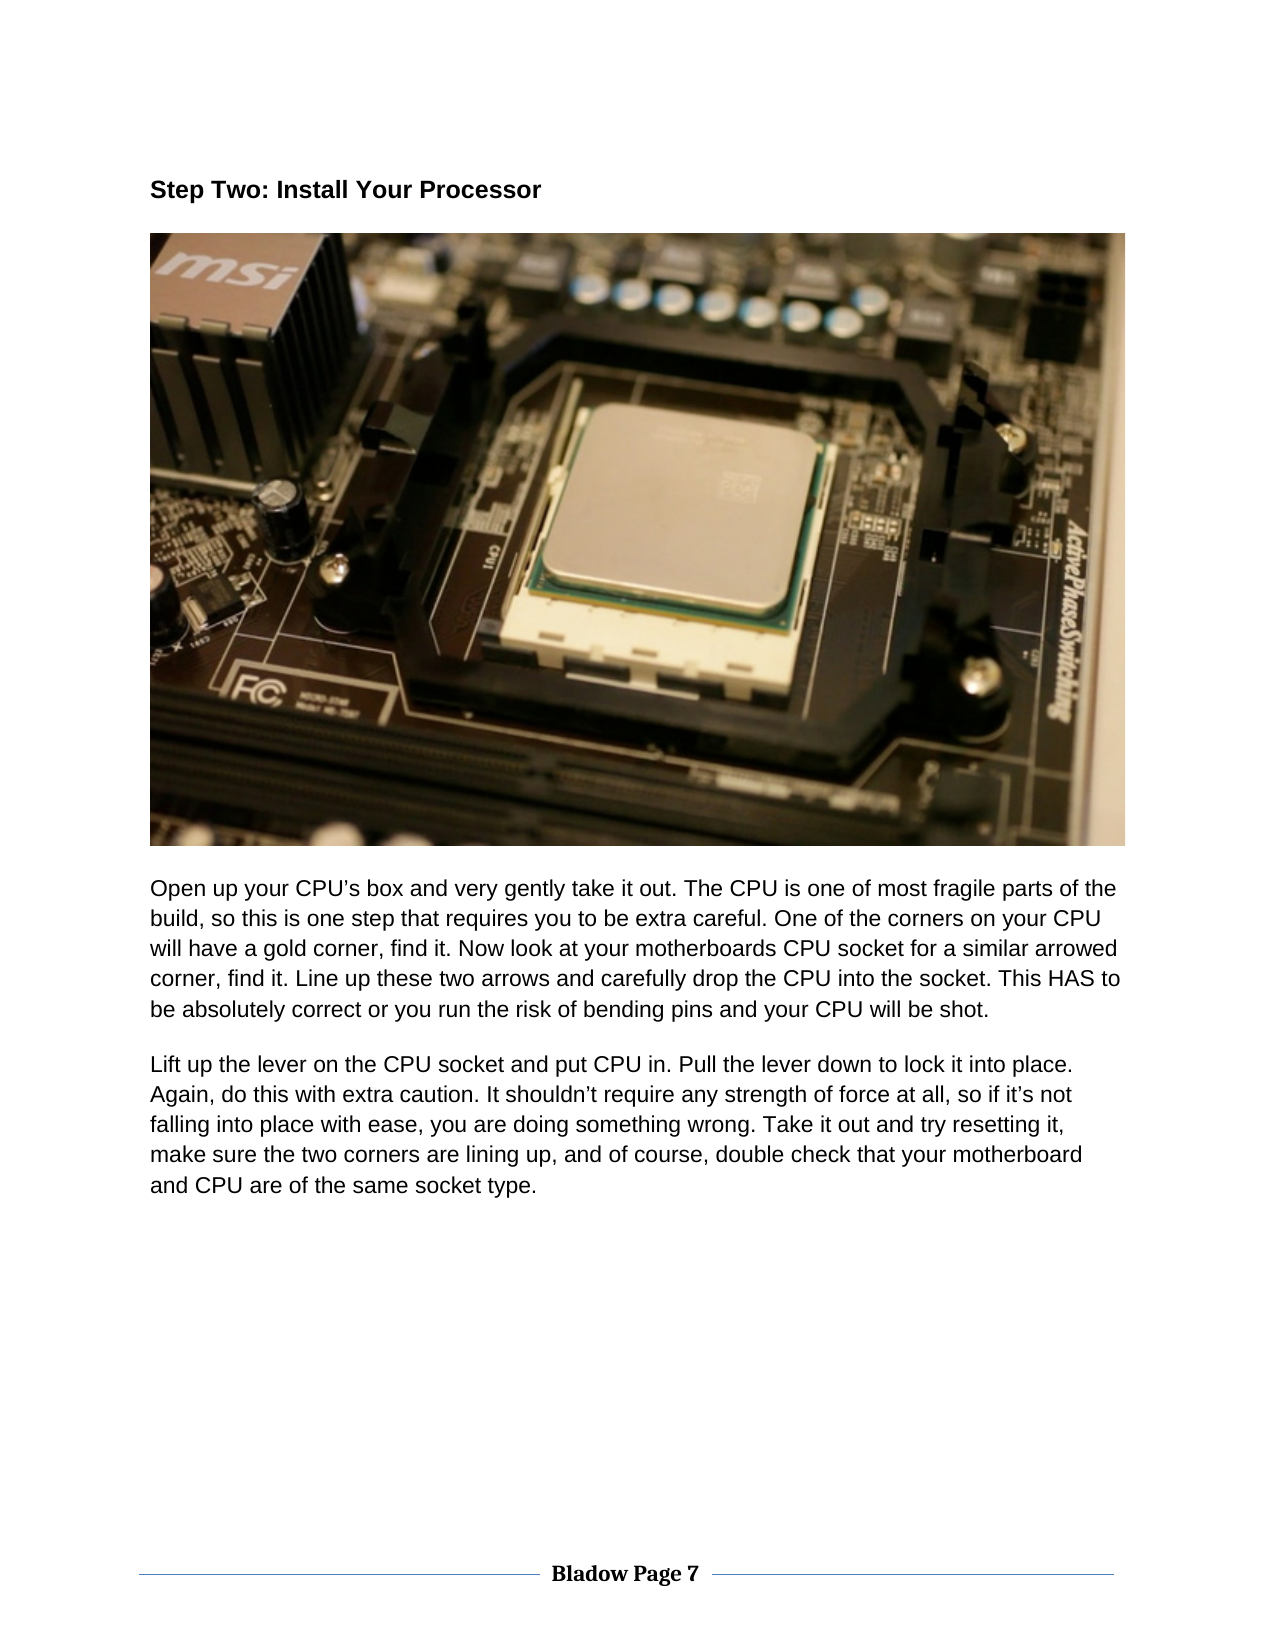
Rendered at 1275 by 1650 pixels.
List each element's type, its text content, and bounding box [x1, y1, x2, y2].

text Step Two: Install Your Processor [150, 175, 1125, 204]
picture [150, 233, 1125, 846]
text Open up your CPU’s box and very gently take it out. The CPU is one of most fragile parts of the build, so this is one step that requires you to be extra careful. One of the corners on your CPU will have a gold corner, find it. Now look at your motherboards CPU socket for a similar arrowed corner, find it. Line up these two arrows and carefully drop the CPU into the socket. This HAS to be absolutely correct or you run the risk of bending pins and your CPU will be shot. [150, 875, 1125, 1022]
text Lift up the lever on the CPU socket and put CPU in. Pull the lever down to lock it into place. Again, do this with extra caution. It shouldn’t require any strength of force at all, so if it’s not falling into place with ease, you are doing something wrong. Take it out and try resetting it, make sure the two corners are lining up, and of course, double check that your motherboard and CPU are of the same socket type. [150, 1051, 1125, 1198]
